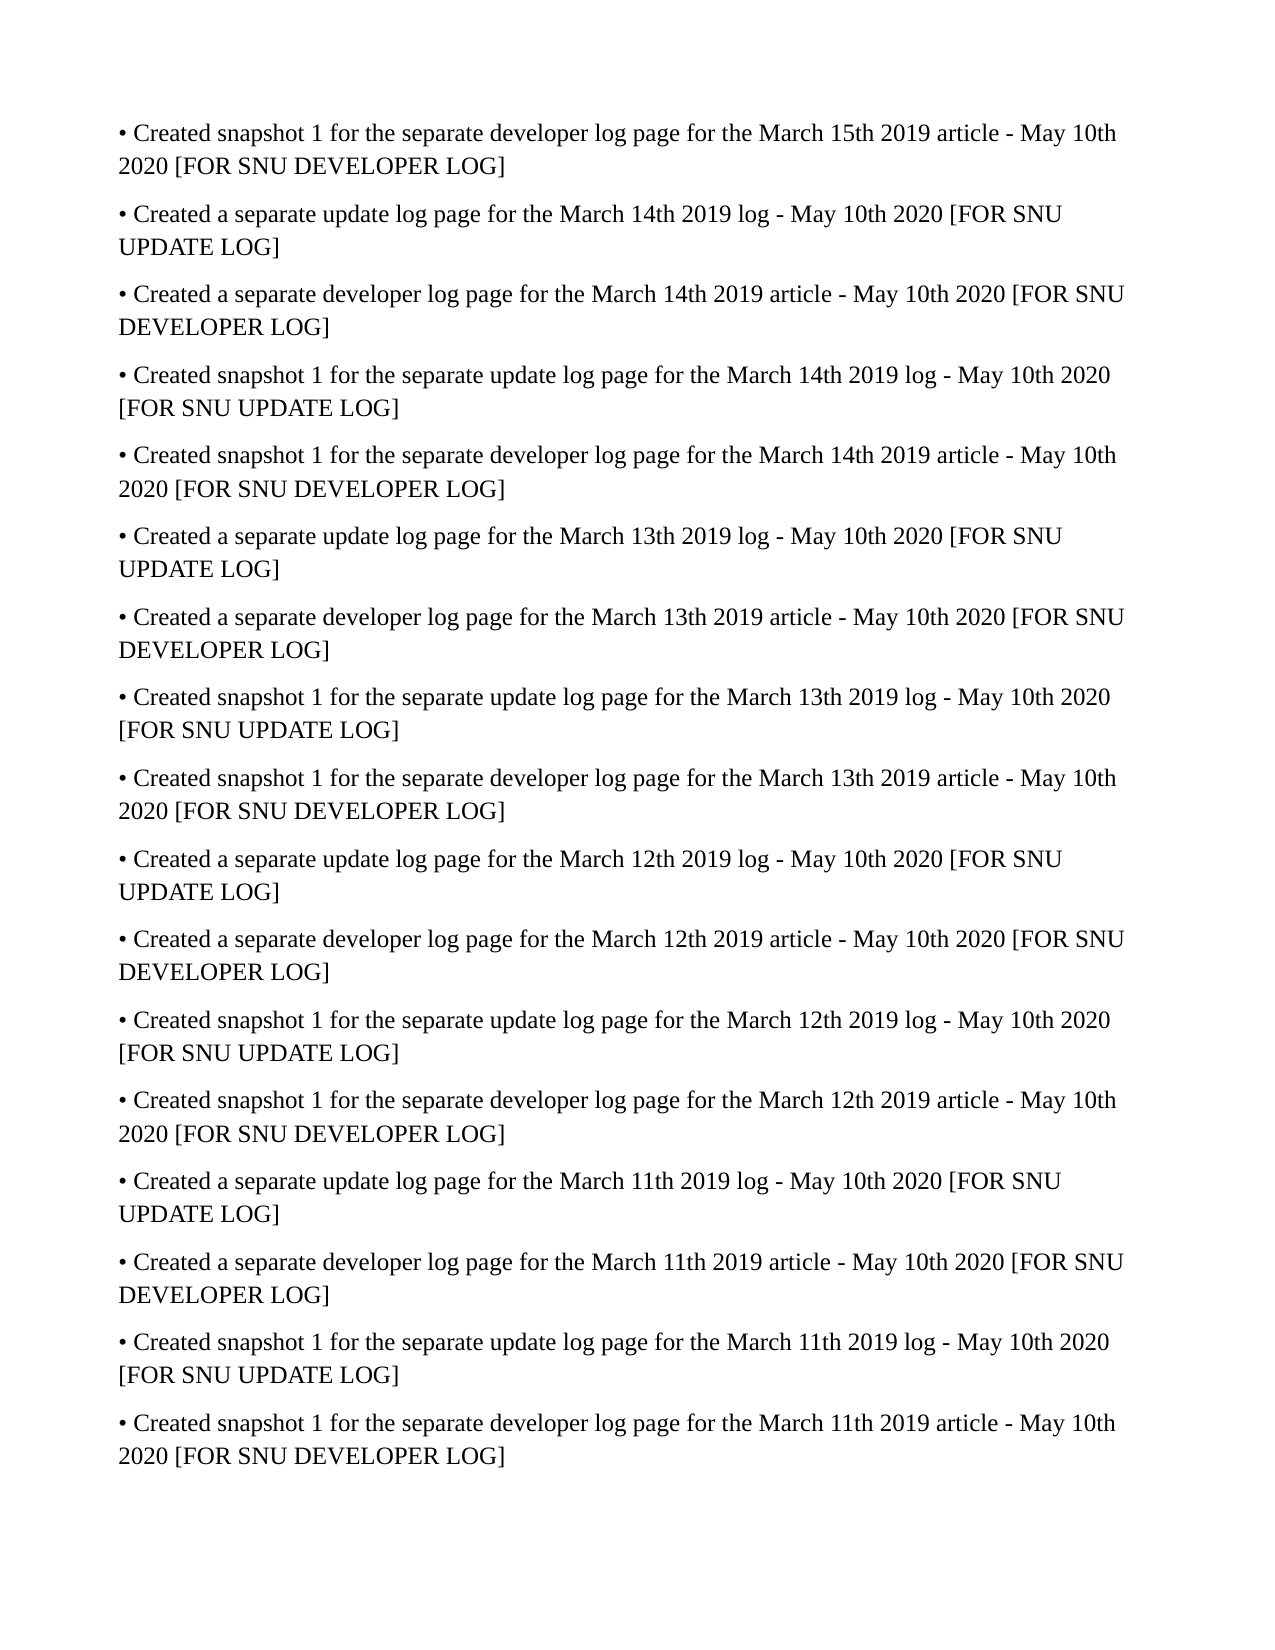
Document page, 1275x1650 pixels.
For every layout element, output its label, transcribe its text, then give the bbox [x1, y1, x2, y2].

text • Created snapshot 1 for the separate update log page for the March 12th 2019 log - May 10th 2020 [FOR SNU UPDATE LOG] [118, 1005, 1157, 1067]
text • Created snapshot 1 for the separate developer log page for the March 11th 2019 article - May 10th 2020 [FOR SNU DEVELOPER LOG] [118, 1408, 1157, 1470]
text • Created a separate developer log page for the March 13th 2019 article - May 10th 2020 [FOR SNU DEVELOPER LOG] [118, 602, 1157, 664]
text • Created snapshot 1 for the separate developer log page for the March 15th 2019 article - May 10th 2020 [FOR SNU DEVELOPER LOG] [118, 118, 1157, 180]
text • Created a separate update log page for the March 13th 2019 log - May 10th 2020 [FOR SNU UPDATE LOG] [118, 521, 1157, 583]
text • Created snapshot 1 for the separate developer log page for the March 14th 2019 article - May 10th 2020 [FOR SNU DEVELOPER LOG] [118, 441, 1157, 502]
text • Created a separate developer log page for the March 14th 2019 article - May 10th 2020 [FOR SNU DEVELOPER LOG] [118, 279, 1157, 341]
text • Created a separate developer log page for the March 11th 2019 article - May 10th 2020 [FOR SNU DEVELOPER LOG] [118, 1247, 1157, 1309]
text • Created snapshot 1 for the separate developer log page for the March 12th 2019 article - May 10th 2020 [FOR SNU DEVELOPER LOG] [118, 1086, 1157, 1147]
text • Created a separate update log page for the March 14th 2019 log - May 10th 2020 [FOR SNU UPDATE LOG] [118, 199, 1157, 261]
text • Created a separate developer log page for the March 12th 2019 article - May 10th 2020 [FOR SNU DEVELOPER LOG] [118, 924, 1157, 986]
text • Created a separate update log page for the March 11th 2019 log - May 10th 2020 [FOR SNU UPDATE LOG] [118, 1166, 1157, 1228]
text • Created snapshot 1 for the separate update log page for the March 14th 2019 log - May 10th 2020 [FOR SNU UPDATE LOG] [118, 360, 1157, 422]
text • Created a separate update log page for the March 12th 2019 log - May 10th 2020 [FOR SNU UPDATE LOG] [118, 844, 1157, 906]
text • Created snapshot 1 for the separate update log page for the March 11th 2019 log - May 10th 2020 [FOR SNU UPDATE LOG] [118, 1327, 1157, 1389]
text • Created snapshot 1 for the separate update log page for the March 13th 2019 log - May 10th 2020 [FOR SNU UPDATE LOG] [118, 682, 1157, 744]
text • Created snapshot 1 for the separate developer log page for the March 13th 2019 article - May 10th 2020 [FOR SNU DEVELOPER LOG] [118, 763, 1157, 825]
